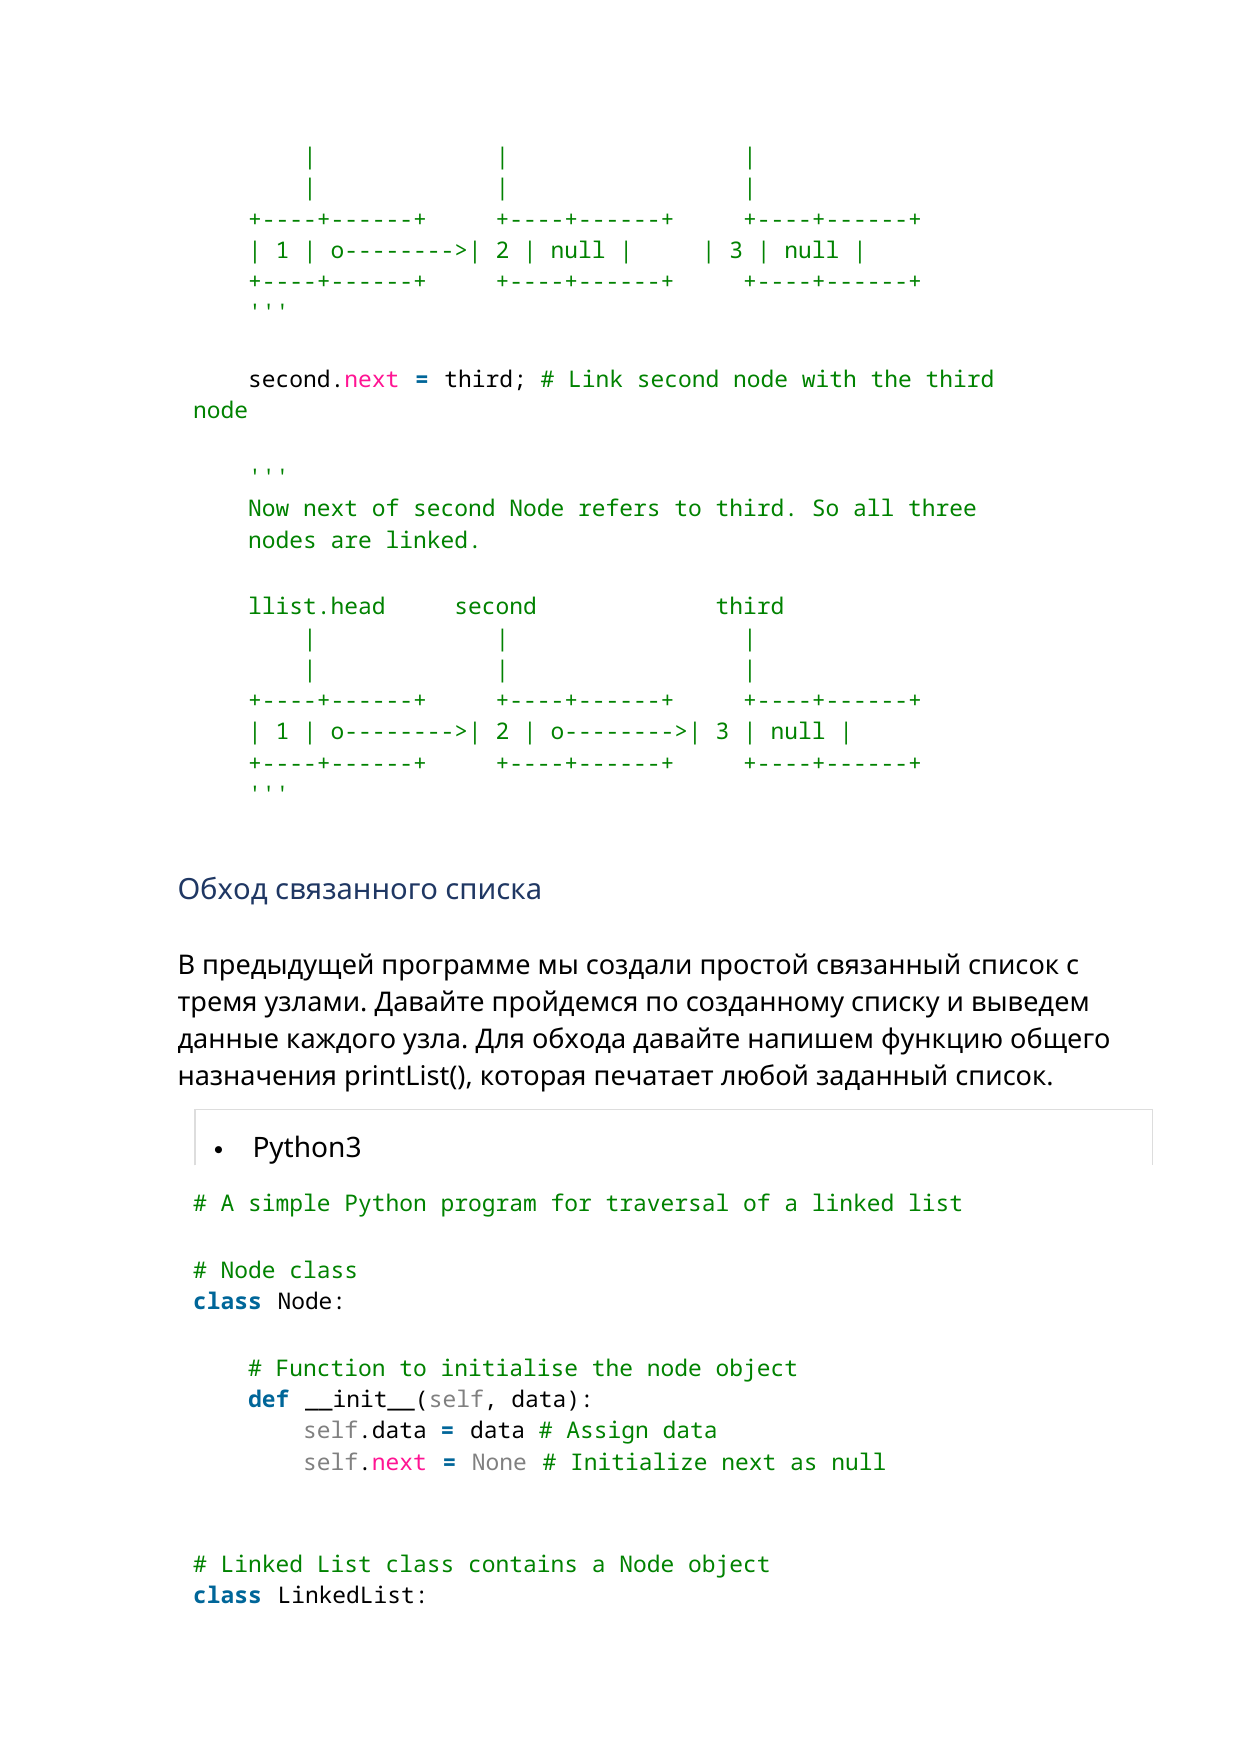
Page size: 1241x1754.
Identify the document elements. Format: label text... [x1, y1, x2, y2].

text В предыдущей программе мы создали простой связанный список с тремя узлами. Давайте пройдемся по созданному списку и выведем данные каждого узла. Для обхода давайте напишем функцию общего назначения printList(), которая печатает любой заданный список. [177, 946, 1152, 1093]
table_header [177, 118, 1021, 831]
subtitle Обход связанного списка [177, 868, 1152, 908]
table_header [177, 1165, 1021, 1632]
list Python3 [196, 1110, 1152, 1165]
